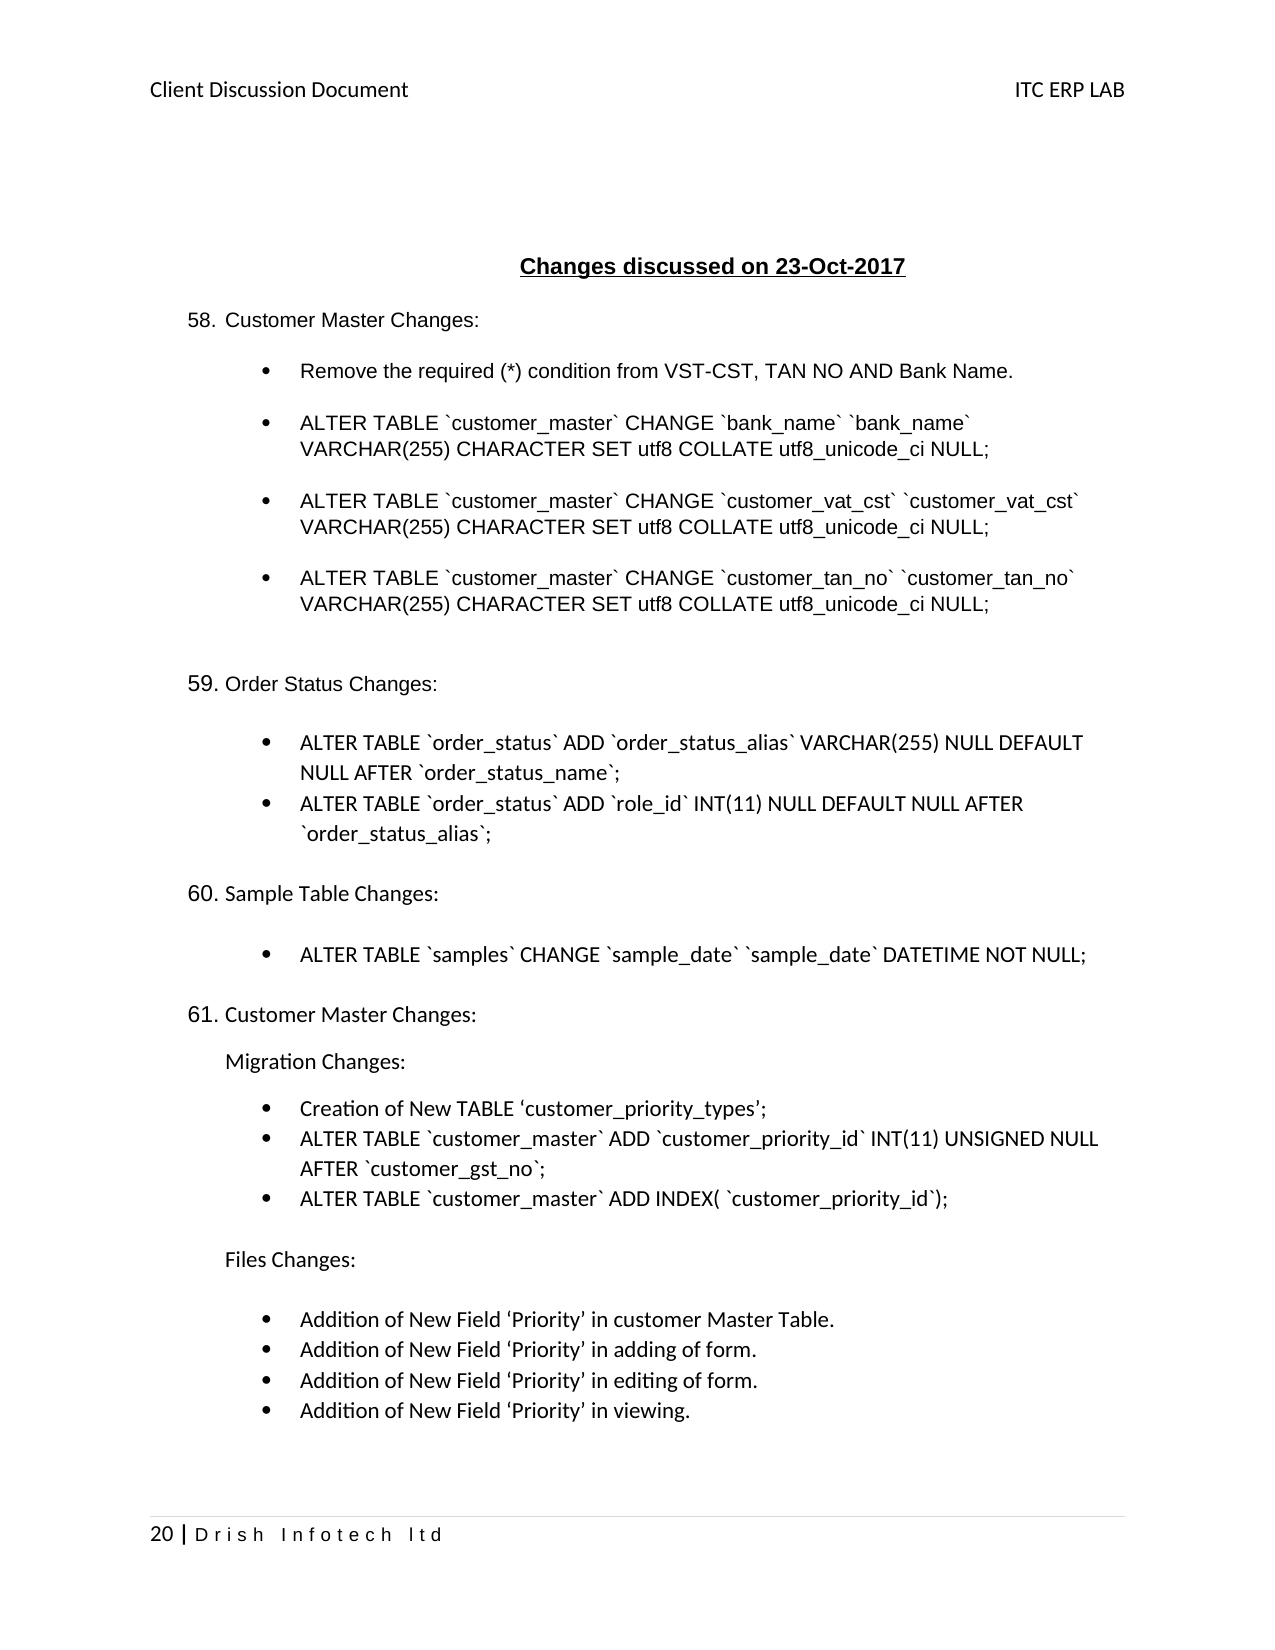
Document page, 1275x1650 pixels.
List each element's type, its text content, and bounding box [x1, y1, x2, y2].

text Migration Changes: [225, 1047, 1125, 1075]
list Addition of New Field ‘Priority’ in viewing. [262, 1396, 1125, 1424]
list ALTER TABLE `customer_master` CHANGE `customer_vat_cst` `customer_vat_cst` VARCHAR(255) CHARACTER SET utf8 COLLATE utf8_unicode_ci NULL; [262, 489, 1125, 538]
list Addition of New Field ‘Priority’ in adding of form. [262, 1336, 1125, 1364]
list Order Status Changes: [187, 670, 1125, 696]
list Customer Master Changes: [187, 308, 1125, 332]
list ALTER TABLE `order_status` ADD `order_status_alias` VARCHAR(255) NULL DEFAULT NULL AFTER `order_status_name`; [262, 728, 1125, 787]
list Remove the required (*) condition from VST-CST, TAN NO AND Bank Name. [262, 359, 1125, 383]
list Files Changes: [225, 1245, 1125, 1273]
list Addition of New Field ‘Priority’ in customer Master Table. [262, 1305, 1125, 1333]
list ALTER TABLE `customer_master` ADD INDEX( `customer_priority_id`); [262, 1184, 1125, 1213]
list ALTER TABLE `customer_master` ADD `customer_priority_id` INT(11) UNSIGNED NULL AFTER `customer_gst_no`; [262, 1124, 1125, 1182]
list ALTER TABLE `samples` CHANGE `sample_date` `sample_date` DATETIME NOT NULL; [262, 940, 1125, 968]
list Sample Table Changes: [187, 879, 1125, 907]
list Changes discussed on 23-Oct-2017 [300, 253, 1125, 280]
list Addition of New Field ‘Priority’ in editing of form. [262, 1366, 1125, 1394]
list Creation of New TABLE ‘customer_priority_types’; [262, 1094, 1125, 1122]
list ALTER TABLE `customer_master` CHANGE `bank_name` `bank_name` VARCHAR(255) CHARACTER SET utf8 COLLATE utf8_unicode_ci NULL; [262, 411, 1125, 461]
list ALTER TABLE `customer_master` CHANGE `customer_tan_no` `customer_tan_no` VARCHAR(255) CHARACTER SET utf8 COLLATE utf8_unicode_ci NULL; [262, 566, 1125, 616]
list Customer Master Changes: [187, 1000, 1125, 1028]
list ALTER TABLE `order_status` ADD `role_id` INT(11) NULL DEFAULT NULL AFTER `order_status_alias`; [262, 789, 1125, 847]
